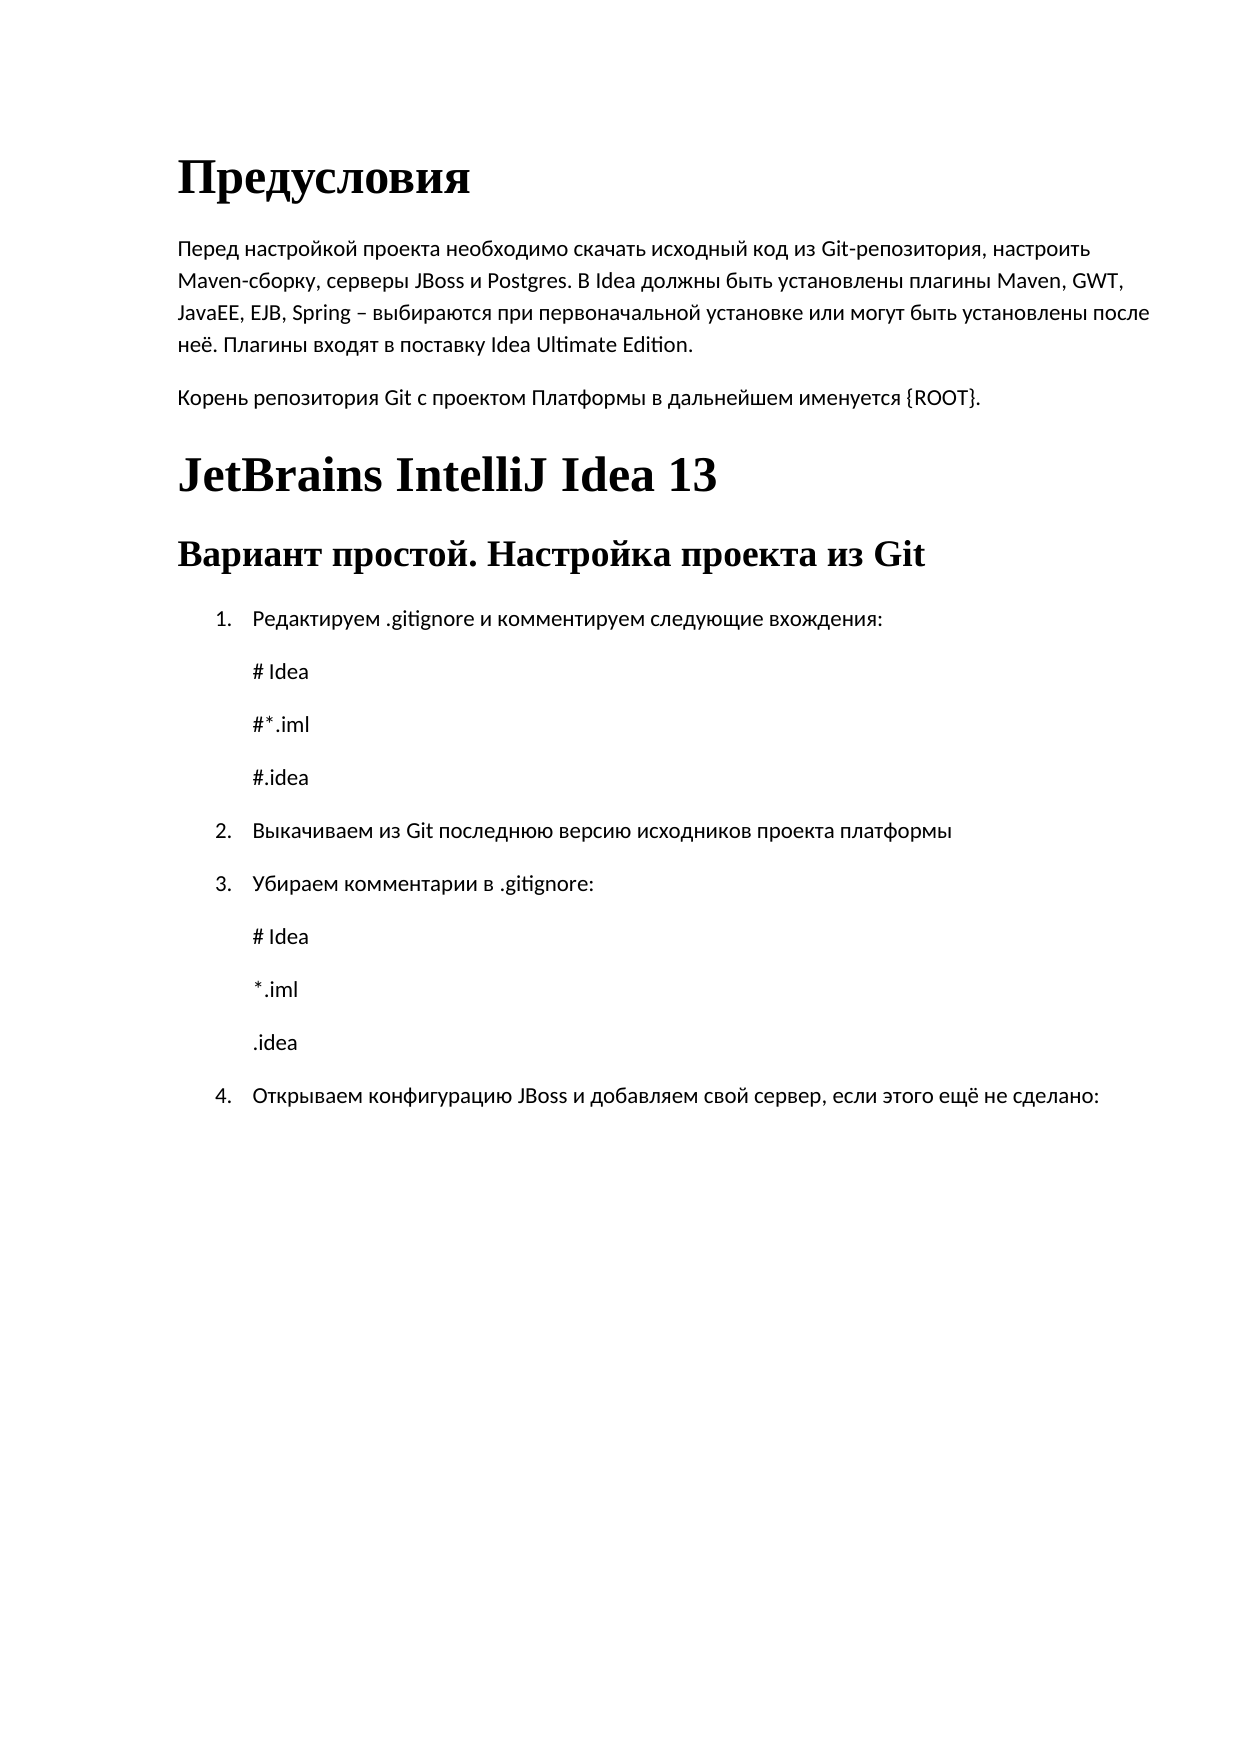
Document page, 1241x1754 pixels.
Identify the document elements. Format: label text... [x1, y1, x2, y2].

list # Idea [252, 657, 1152, 685]
subtitle Вариант простой. Настройка проекта из Git [177, 532, 1152, 575]
list .idea [252, 1028, 1152, 1056]
list *.iml [252, 975, 1152, 1003]
text Перед настройкой проекта необходимо скачать исходный код из Git-репозитория, настроить Maven-сборку, серверы JBoss и Postgres. В Idea должны быть установлены плагины Maven, GWT, JavaEE, EJB, Spring – выбираются при первоначальной установке или могут быть установлены после неё. Плагины входят в поставку Idea Ultimate Edition. [177, 234, 1152, 358]
list # Idea [252, 922, 1152, 950]
list Выкачиваем из Git последнюю версию исходников проекта платформы [215, 816, 1152, 844]
list Открываем конфигурацию JBoss и добавляем свой сервер, если этого ещё не сделано: [215, 1081, 1152, 1109]
list Убираем комментарии в .gitignore: [215, 869, 1152, 897]
text Корень репозитория Git с проектом Платформы в дальнейшем именуется {ROOT}. [177, 383, 1152, 412]
list #*.iml [252, 710, 1152, 738]
subtitle JetBrains IntelliJ Idea 13 [177, 445, 1152, 502]
subtitle Предусловия [177, 147, 1152, 205]
list #.idea [252, 763, 1152, 791]
list Редактируем .gitignore и комментируем следующие вхождения: [215, 604, 1152, 632]
